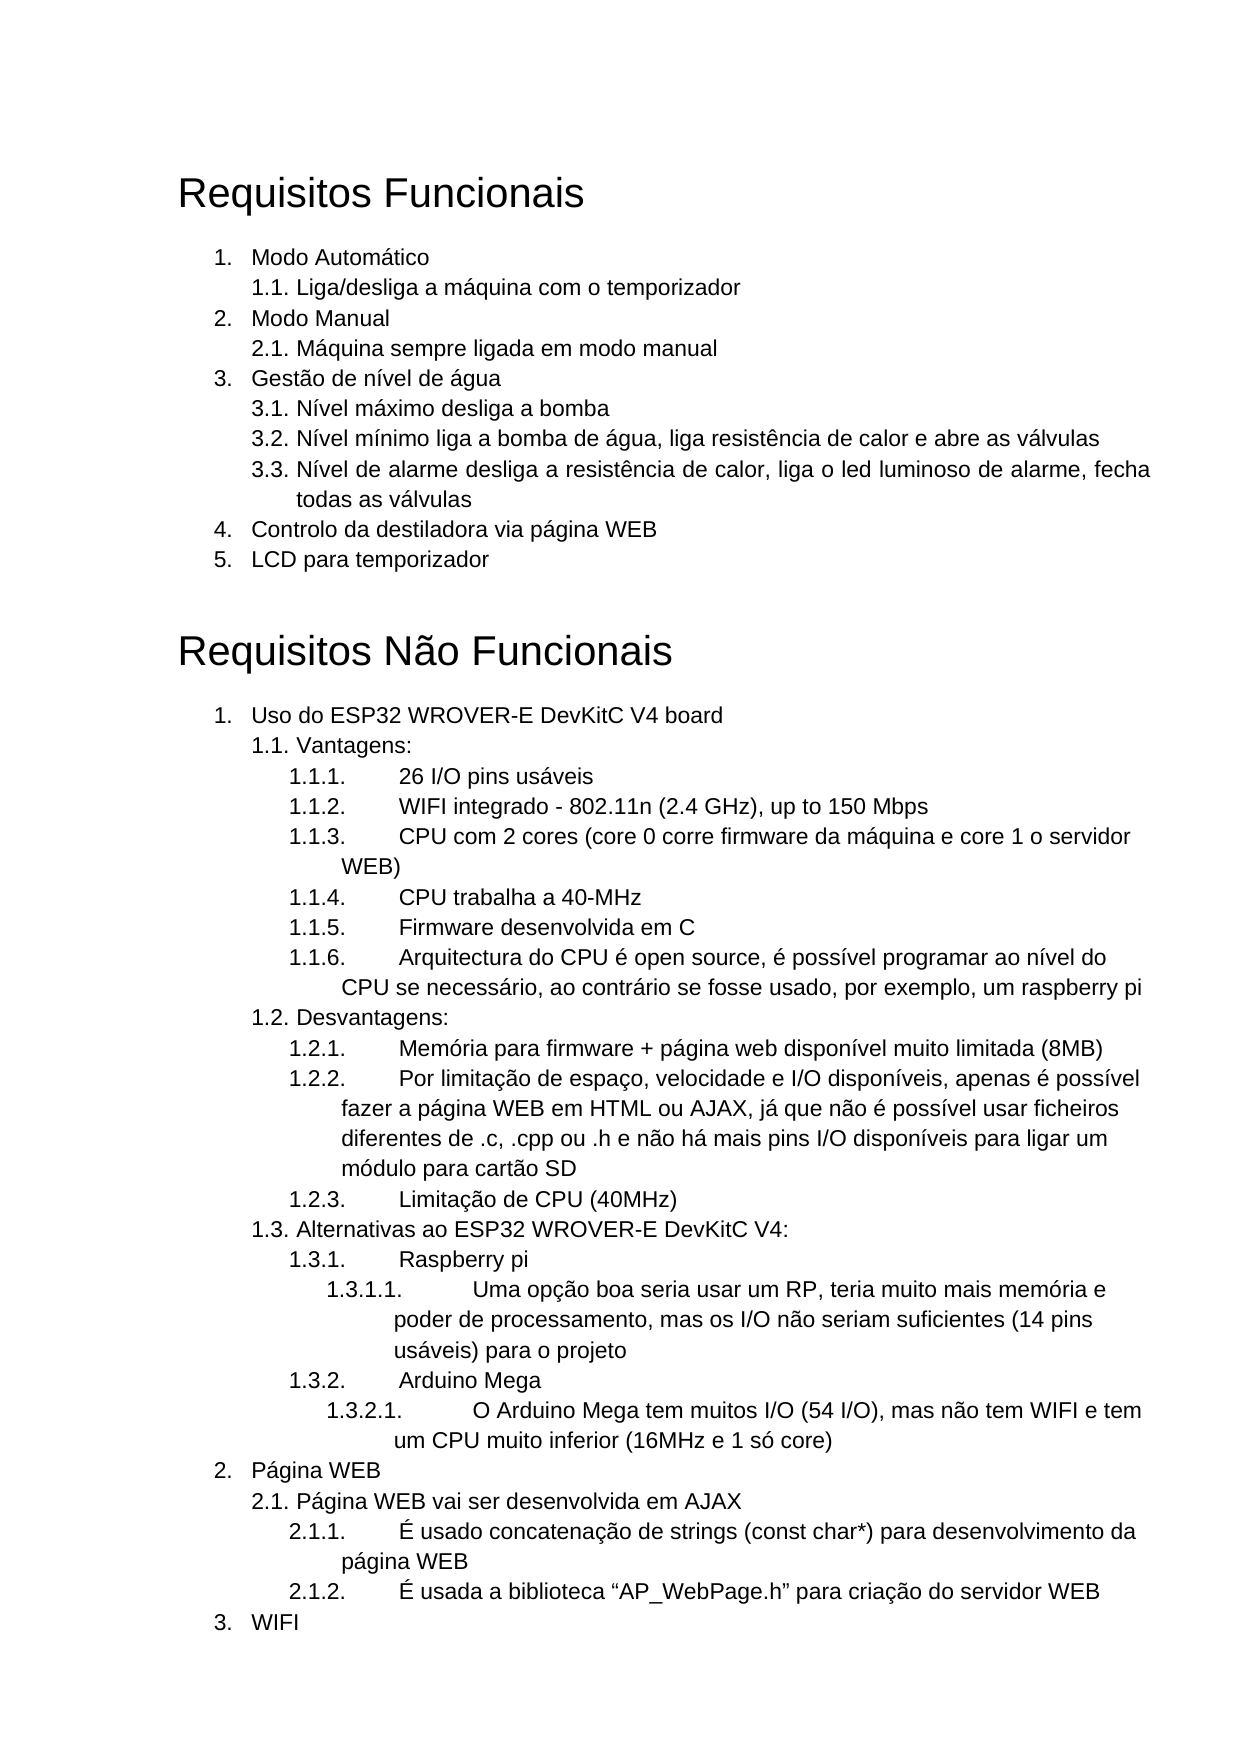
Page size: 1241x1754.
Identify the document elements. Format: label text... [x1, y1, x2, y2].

list WIFI [213, 1608, 1152, 1635]
list Arduino Mega [288, 1367, 1152, 1393]
list É usado concatenação de strings (const char*) para desenvolvimento da página WEB [288, 1518, 1152, 1574]
list Máquina sempre ligada em modo manual [251, 335, 1152, 361]
list Alternativas ao ESP32 WROVER-E DevKitC V4: [251, 1216, 1152, 1242]
list Página WEB [213, 1457, 1152, 1484]
list Nível de alarme desliga a resistência de calor, liga o led luminoso de alarme, fecha todas as válvulas [251, 456, 1152, 512]
list Modo Manual [213, 304, 1152, 331]
list Modo Automático [213, 244, 1152, 270]
subtitle Requisitos Não Funcionais [177, 626, 1152, 674]
list Nível máximo desliga a bomba [251, 395, 1152, 421]
list 26 I/O pins usáveis [288, 763, 1152, 789]
list Arquitectura do CPU é open source, é possível programar ao nível do CPU se necessário, ao contrário se fosse usado, por exemplo, um raspberry pi [288, 944, 1152, 1001]
list Desvantagens: [251, 1004, 1152, 1031]
list Por limitação de espaço, velocidade e I/O disponíveis, apenas é possível fazer a página WEB em HTML ou AJAX, já que não é possível usar ficheiros diferentes de .c, .cpp ou .h e não há mais pins I/O disponíveis para ligar um módulo para cartão SD [288, 1065, 1152, 1182]
list Gestão de nível de água [213, 365, 1152, 391]
list Uso do ESP32 WROVER-E DevKitC V4 board [213, 702, 1152, 729]
list Memória para firmware + página web disponível muito limitada (8MB) [288, 1034, 1152, 1061]
list Liga/desliga a máquina com o temporizador [251, 274, 1152, 301]
list CPU trabalha a 40-MHz [288, 883, 1152, 910]
list Uma opção boa seria usar um RP, teria muito mais memória e poder de processamento, mas os I/O não seriam suficientes (14 pins usáveis) para o projeto [326, 1276, 1152, 1363]
list LCD para temporizador [213, 546, 1152, 572]
list Limitação de CPU (40MHz) [288, 1186, 1152, 1212]
list WIFI integrado - 802.11n (2.4 GHz), up to 150 Mbps [288, 793, 1152, 819]
list CPU com 2 cores (core 0 corre firmware da máquina e core 1 o servidor WEB) [288, 823, 1152, 880]
list Firmware desenvolvida em C [288, 914, 1152, 940]
list É usada a biblioteca “AP_WebPage.h” para criação do servidor WEB [288, 1578, 1152, 1605]
list Controlo da destiladora via página WEB [213, 516, 1152, 542]
list Raspberry pi [288, 1246, 1152, 1272]
list Página WEB vai ser desenvolvida em AJAX [251, 1488, 1152, 1514]
subtitle Requisitos Funcionais [177, 168, 1152, 216]
list Vantagens: [251, 732, 1152, 759]
list O Arduino Mega tem muitos I/O (54 I/O), mas não tem WIFI e tem um CPU muito inferior (16MHz e 1 só core) [326, 1397, 1152, 1454]
list Nível mínimo liga a bomba de água, liga resistência de calor e abre as válvulas [251, 425, 1152, 452]
